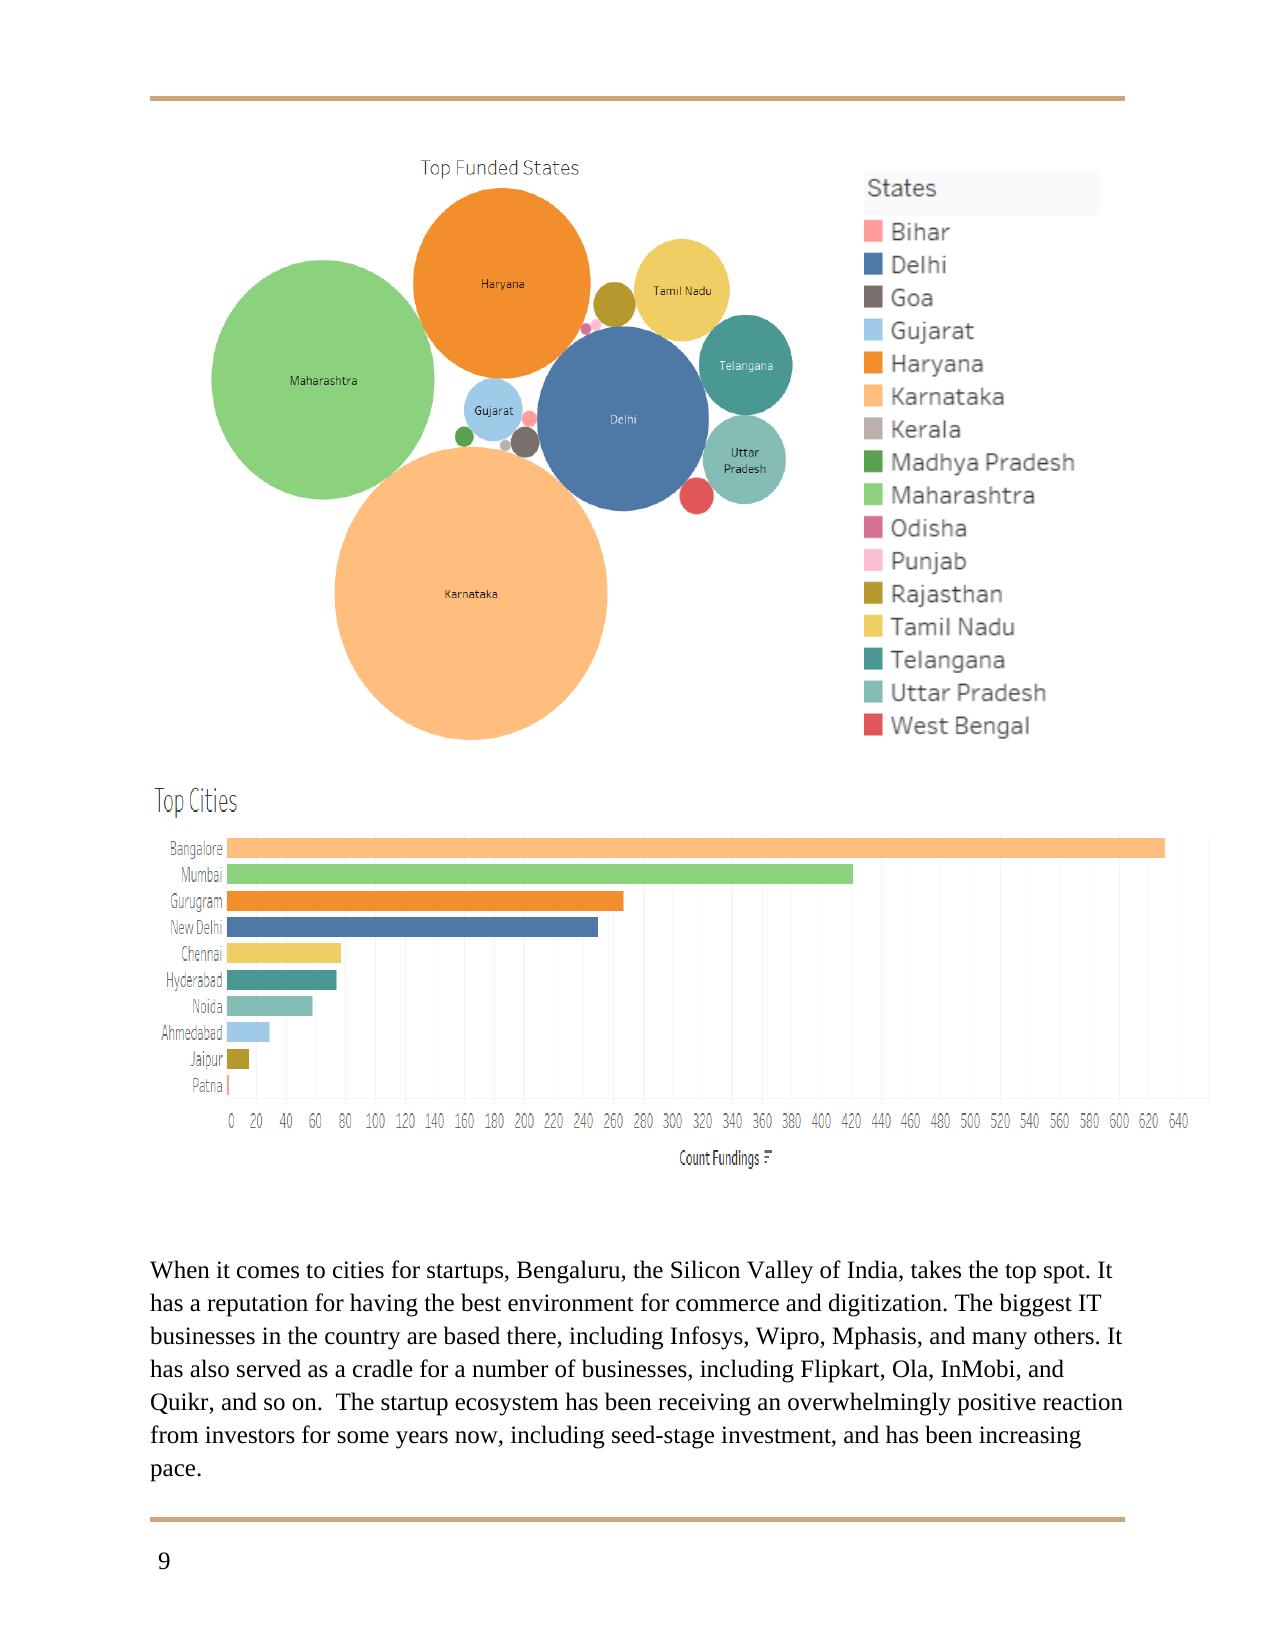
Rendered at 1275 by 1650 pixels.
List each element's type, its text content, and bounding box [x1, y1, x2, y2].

picture [150, 96, 1125, 101]
picture [150, 1517, 1125, 1522]
picture [150, 778, 1211, 1185]
picture [150, 150, 1100, 742]
text When it comes to cities for startups, Bengaluru, the Silicon Valley of India, takes the top spot. It has a reputation for having the best environment for commerce and digitization. The biggest IT businesses in the country are based there, including Infosys, Wipro, Mphasis, and many others. It has also served as a cradle for a number of businesses, including Flipkart, Ola, InMobi, and Quikr, and so on. The startup ecosystem has been receiving an overwhelmingly positive reaction from investors for some years now, including seed-stage investment, and has been increasing pace. [150, 1255, 1125, 1482]
